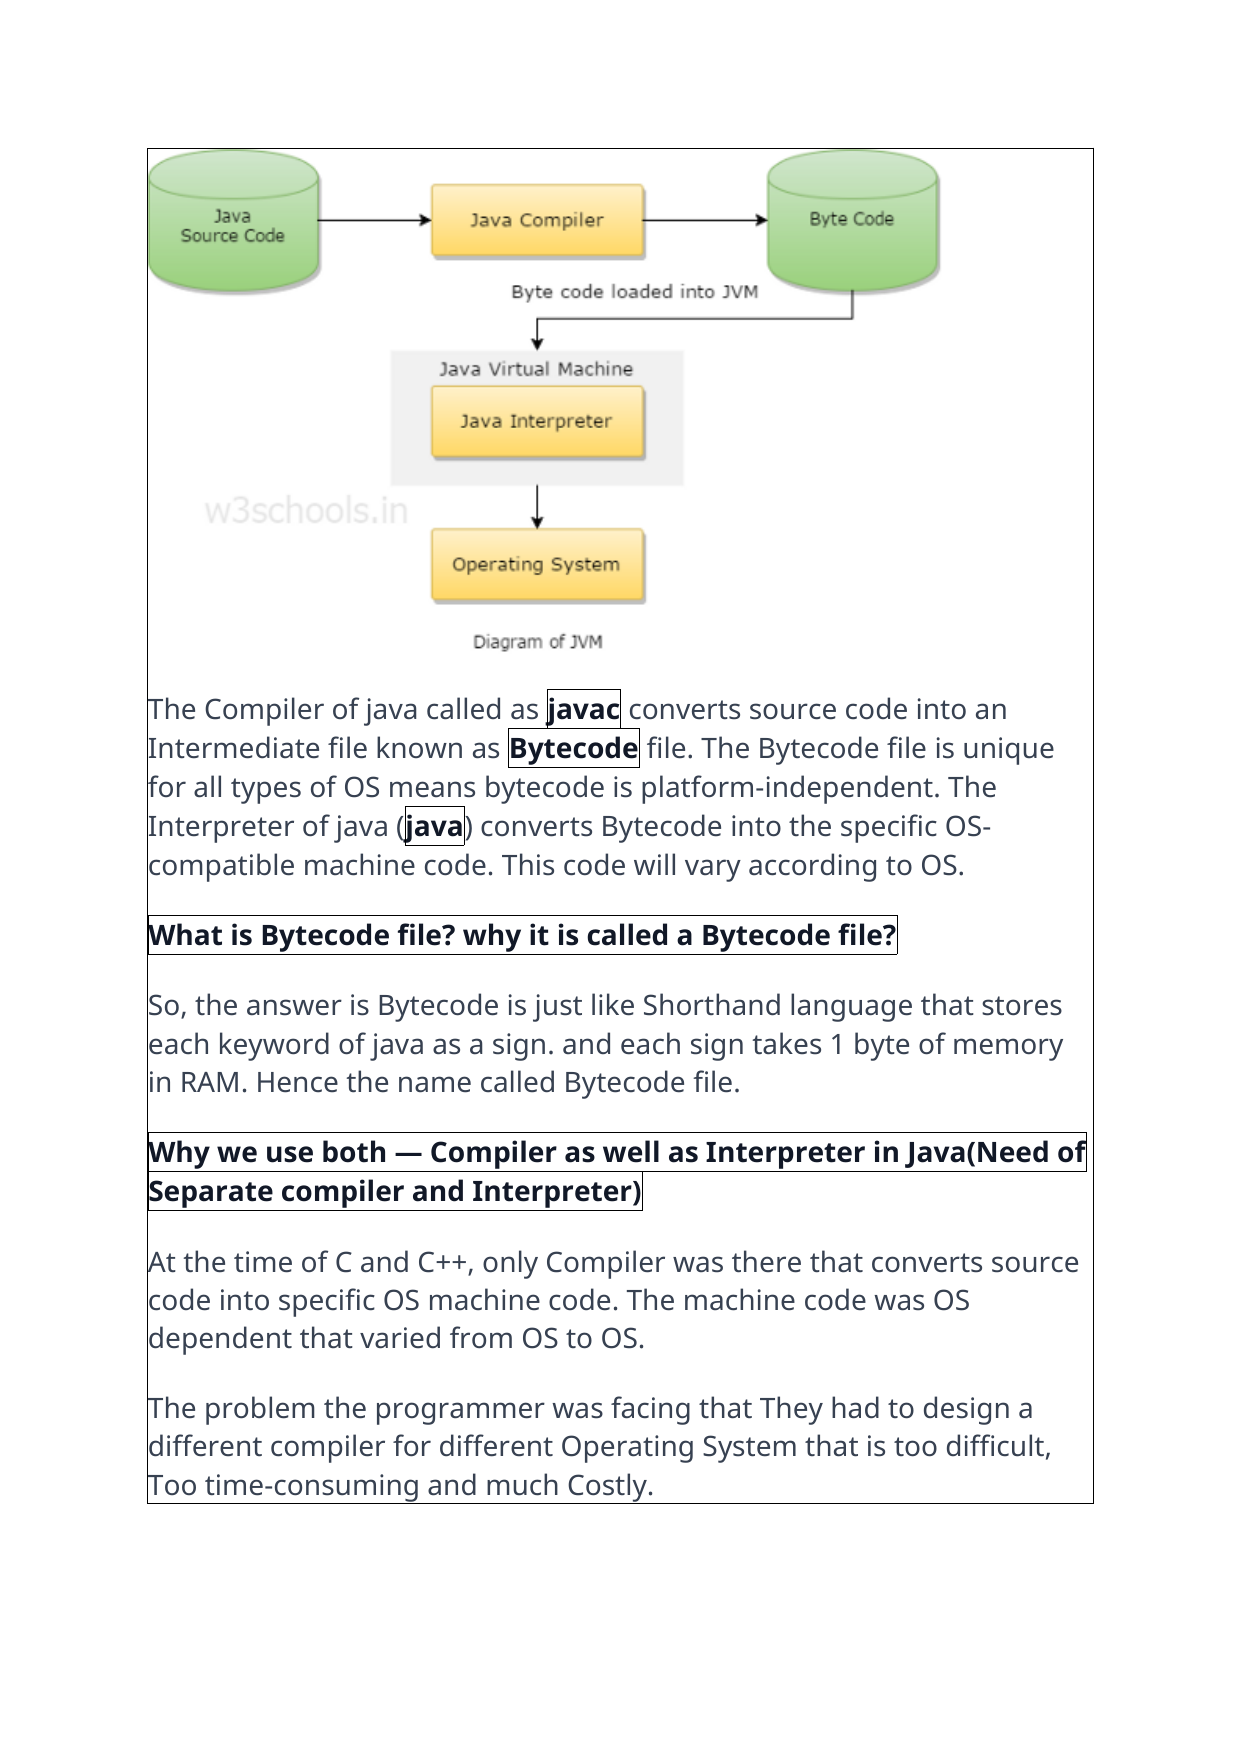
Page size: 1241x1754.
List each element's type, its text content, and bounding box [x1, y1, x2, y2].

text At the time of C and C++, only Compiler was there that converts source code into specific OS machine code. The machine code was OS dependent that varied from OS to OS. [148, 1241, 1093, 1357]
text Why we use both — Compiler as well as Interpreter in Java(Need of Separate compiler and Interpreter) [149, 1172, 642, 1210]
text The problem the programmer was facing that They had to design a different compiler for different Operating System that is too difficult, Too time-consuming and much Costly. [148, 1388, 1093, 1503]
picture [148, 149, 942, 658]
text The Compiler of java called as javac converts source code into an Intermediate file known as Bytecode file. The Bytecode file is unique for all types of OS means bytecode is platform-independent. The Interpreter of java (java) converts Bytecode into the specific OS-compatible machine code. This code will vary according to OS. [148, 688, 1093, 884]
text What is Bytecode file? why it is called a Bytecode file? [148, 914, 1093, 954]
text So, the answer is Bytecode is just like Shorthand language that stores each keyword of java as a sign. and each sign takes 1 byte of memory in RAM. Hence the name called Bytecode file. [148, 985, 1093, 1101]
text Why we use both — Compiler as well as Interpreter in Java(Need of Separate compiler and Interpreter) [149, 1133, 1086, 1171]
text Why we use both — Compiler as well as Interpreter in Java(Need of Separate compiler and Interpreter) [643, 1131, 1093, 1211]
